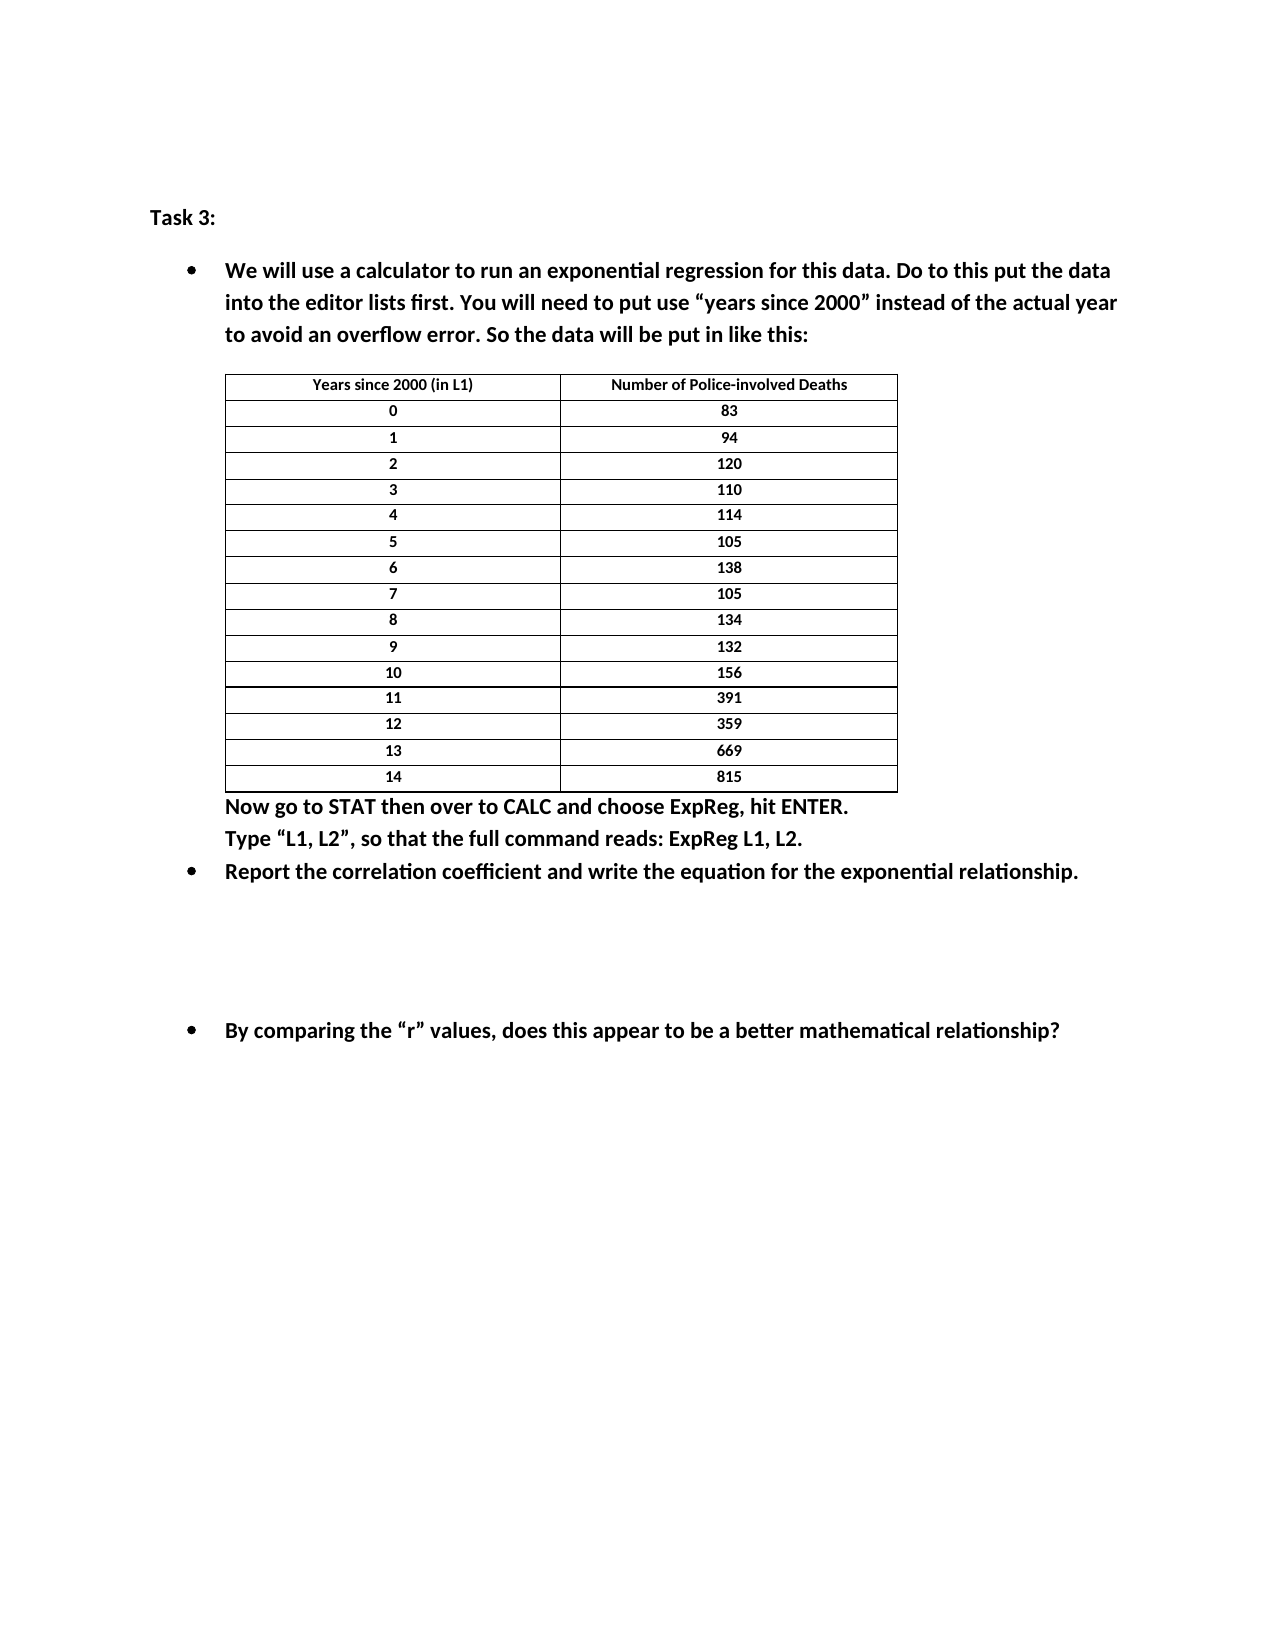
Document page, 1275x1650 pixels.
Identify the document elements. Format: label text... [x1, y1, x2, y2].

list Report the correlation coefficient and write the equation for the exponential relationship. [187, 857, 1125, 885]
list By comparing the “r” values, does this appear to be a better mathematical relationship? [187, 1016, 1125, 1044]
table_cell 5 [226, 531, 560, 556]
table_cell 391 [561, 688, 897, 713]
table_cell 10 [226, 662, 560, 686]
table_cell 105 [561, 531, 897, 556]
table_cell 138 [561, 557, 897, 582]
table_cell 11 [226, 688, 560, 713]
table_cell 134 [561, 610, 897, 635]
table_cell 83 [561, 401, 897, 426]
table_cell 8 [226, 610, 560, 635]
list Type “L1, L2”, so that the full command reads: ExpReg L1, L2. [225, 824, 1125, 853]
table_cell 132 [561, 636, 897, 661]
table_cell 7 [226, 584, 560, 609]
table_cell 114 [561, 505, 897, 530]
table_cell 110 [561, 480, 897, 504]
table_cell 3 [226, 480, 560, 504]
list Now go to STAT then over to CALC and choose ExpReg, hit ENTER. [225, 792, 1125, 820]
table_cell 120 [561, 453, 897, 478]
table_cell 4 [226, 505, 560, 530]
table_cell 94 [561, 427, 897, 452]
table_cell 156 [561, 662, 897, 686]
table_cell 12 [226, 714, 560, 739]
table_cell 0 [226, 401, 560, 426]
table_cell 359 [561, 714, 897, 739]
table_cell 669 [561, 740, 897, 765]
table_cell 6 [226, 557, 560, 582]
table_cell 14 [226, 766, 560, 791]
table_header Number of Police-involved Deaths [561, 375, 897, 400]
table_header Years since 2000 (in L1) [226, 375, 560, 400]
text Task 3: [150, 203, 1125, 231]
table_cell 9 [226, 636, 560, 661]
table_cell 105 [561, 584, 897, 609]
list We will use a calculator to run an exponential regression for this data. Do to this put the data into the editor lists first. You will need to put use “years since 2000” instead of the actual year to avoid an overflow error. So the data will be put in like this: [187, 256, 1125, 348]
table_cell 815 [561, 766, 897, 791]
table_cell 2 [226, 453, 560, 478]
table_cell 1 [226, 427, 560, 452]
table_cell 13 [226, 740, 560, 765]
